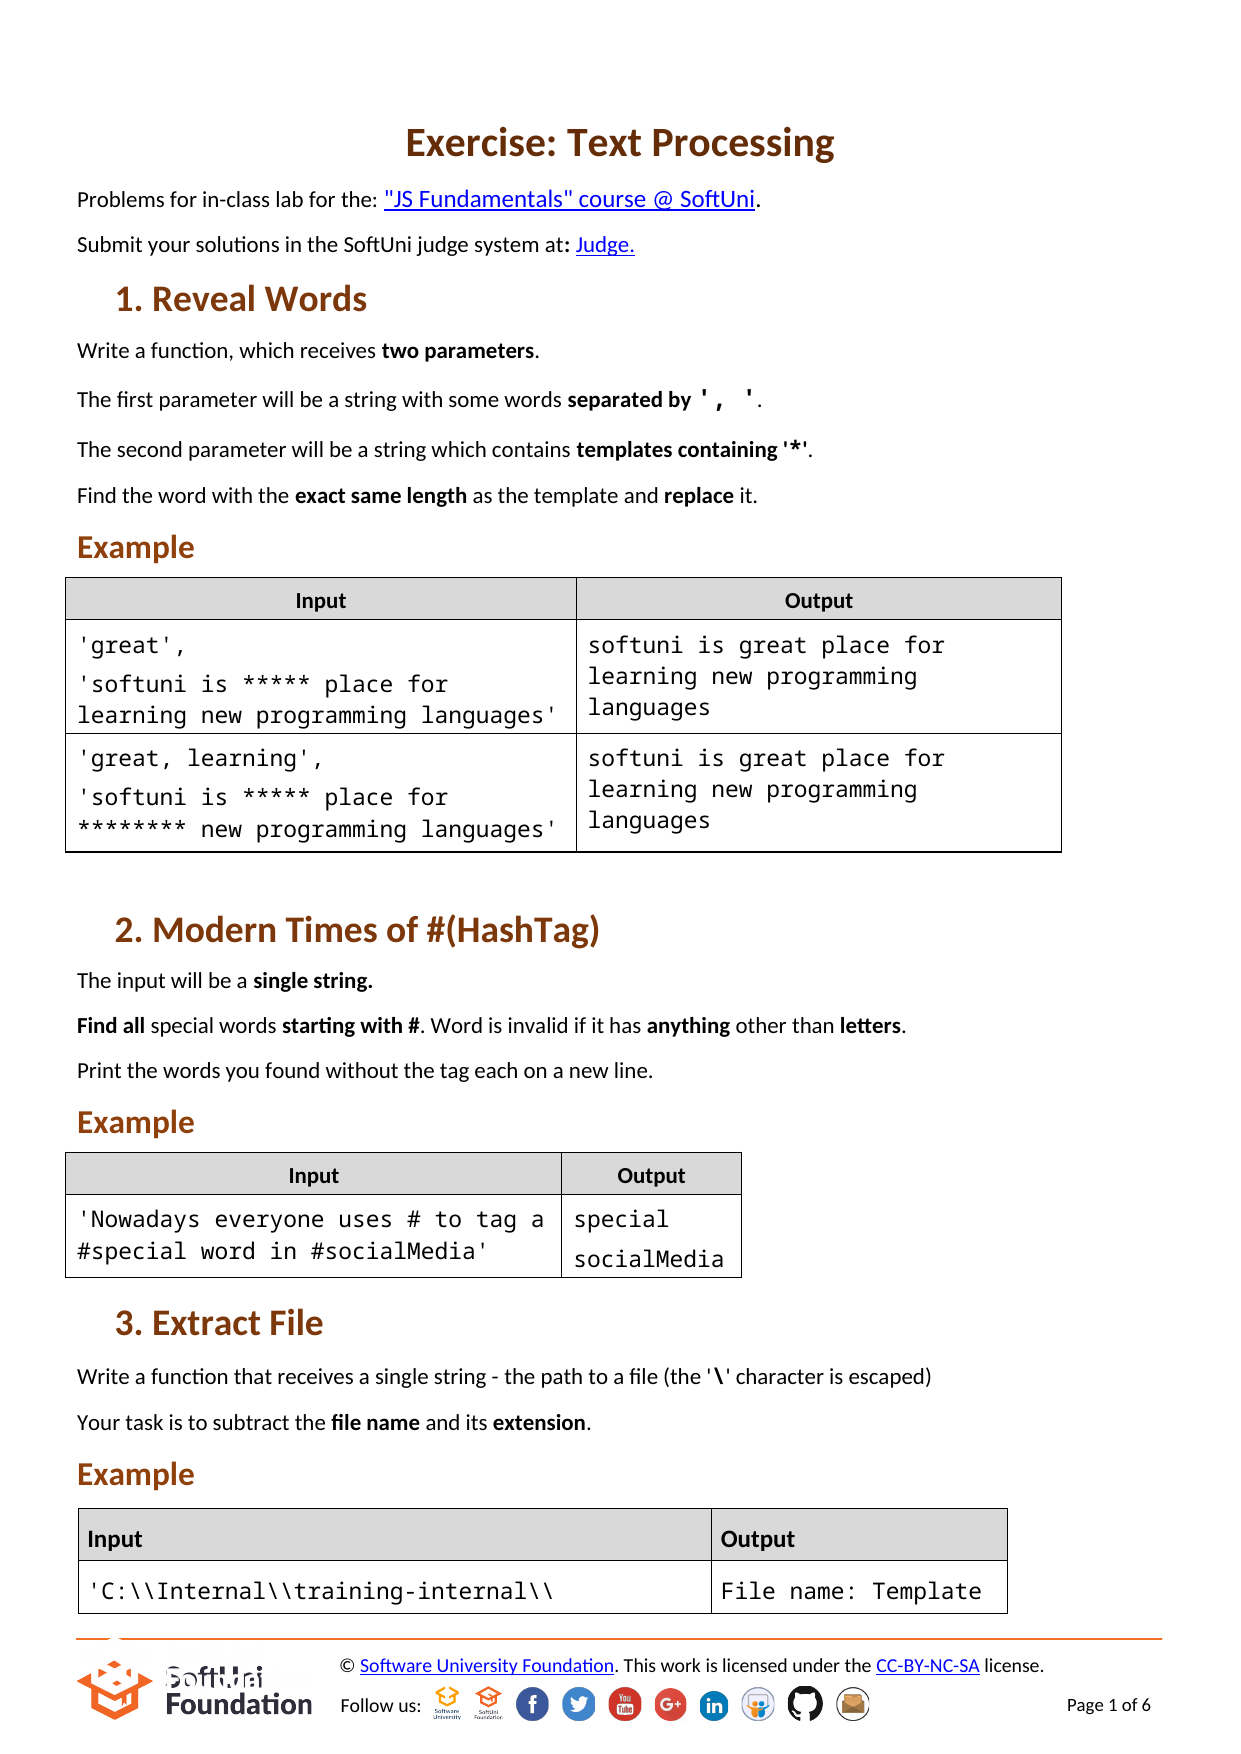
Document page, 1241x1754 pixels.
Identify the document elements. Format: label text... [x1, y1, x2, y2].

table_cell 'great', 'softuni is ***** place for learning new programming languages' [66, 620, 576, 732]
list Modern Times of #(HashTag) [114, 906, 1163, 951]
table_header Output [562, 1153, 741, 1194]
picture [700, 1691, 708, 1698]
list Reveal Words [114, 275, 1163, 321]
picture [720, 1691, 729, 1700]
subtitle Extract File [114, 1299, 1163, 1345]
text Find all special words starting with #. Word is invalid if it has anything other than letters. [77, 1011, 1163, 1039]
text Problems for in-class lab for the: "JS Fundamentals" course @ SoftUni. [77, 183, 1163, 213]
picture [713, 1703, 722, 1712]
table_header Output [577, 578, 1061, 619]
table_cell softuni is great place for learning new programming languages [577, 620, 1061, 732]
text Example [77, 526, 1163, 566]
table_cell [712, 1561, 1007, 1612]
subtitle Example [77, 1453, 1163, 1494]
picture [474, 1686, 503, 1721]
picture [700, 1714, 708, 1721]
text The input will be a single string. [77, 967, 1163, 994]
table_header Input [79, 1509, 711, 1560]
text Exercise: Text Processing [77, 116, 1163, 167]
picture [787, 1686, 823, 1721]
table_cell softuni is great place for learning new programming languages [577, 734, 1061, 851]
text Write a function, which receives two parameters. [77, 336, 1163, 364]
text Write a function that receives a single string - the path to a file (the '\' character is escaped) [77, 1360, 1163, 1391]
picture [720, 1712, 729, 1721]
picture [741, 1687, 775, 1721]
picture [654, 1688, 687, 1721]
picture [433, 1686, 461, 1721]
picture [516, 1687, 549, 1721]
table_header Input [66, 1153, 561, 1194]
table_cell 'Nowadays everyone uses # to tag a #special word in #socialMedia' [66, 1195, 561, 1277]
text Submit your solutions in the SoftUni judge system at: Judge. [77, 231, 1163, 258]
text Find the word with the exact same length as the template and replace it. [77, 481, 1163, 509]
picture [836, 1687, 870, 1721]
table_header Input [66, 578, 576, 619]
text The first parameter will be a string with some words separated by ', '. [77, 381, 1163, 415]
picture [608, 1687, 642, 1721]
text The second parameter will be a string which contains templates containing '*'. [77, 433, 1163, 464]
text Example [77, 1101, 1163, 1141]
text Print the words you found without the tag each on a new line. [77, 1056, 1163, 1084]
table_cell special socialMedia [562, 1195, 741, 1277]
table_header Output [712, 1509, 1007, 1560]
table_cell 'great, learning', 'softuni is ***** place for ******** new programming languages' [66, 734, 576, 851]
text Your task is to subtract the file name and its extension. [77, 1408, 1163, 1436]
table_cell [79, 1561, 711, 1612]
picture [76, 1636, 312, 1720]
picture [562, 1687, 595, 1721]
